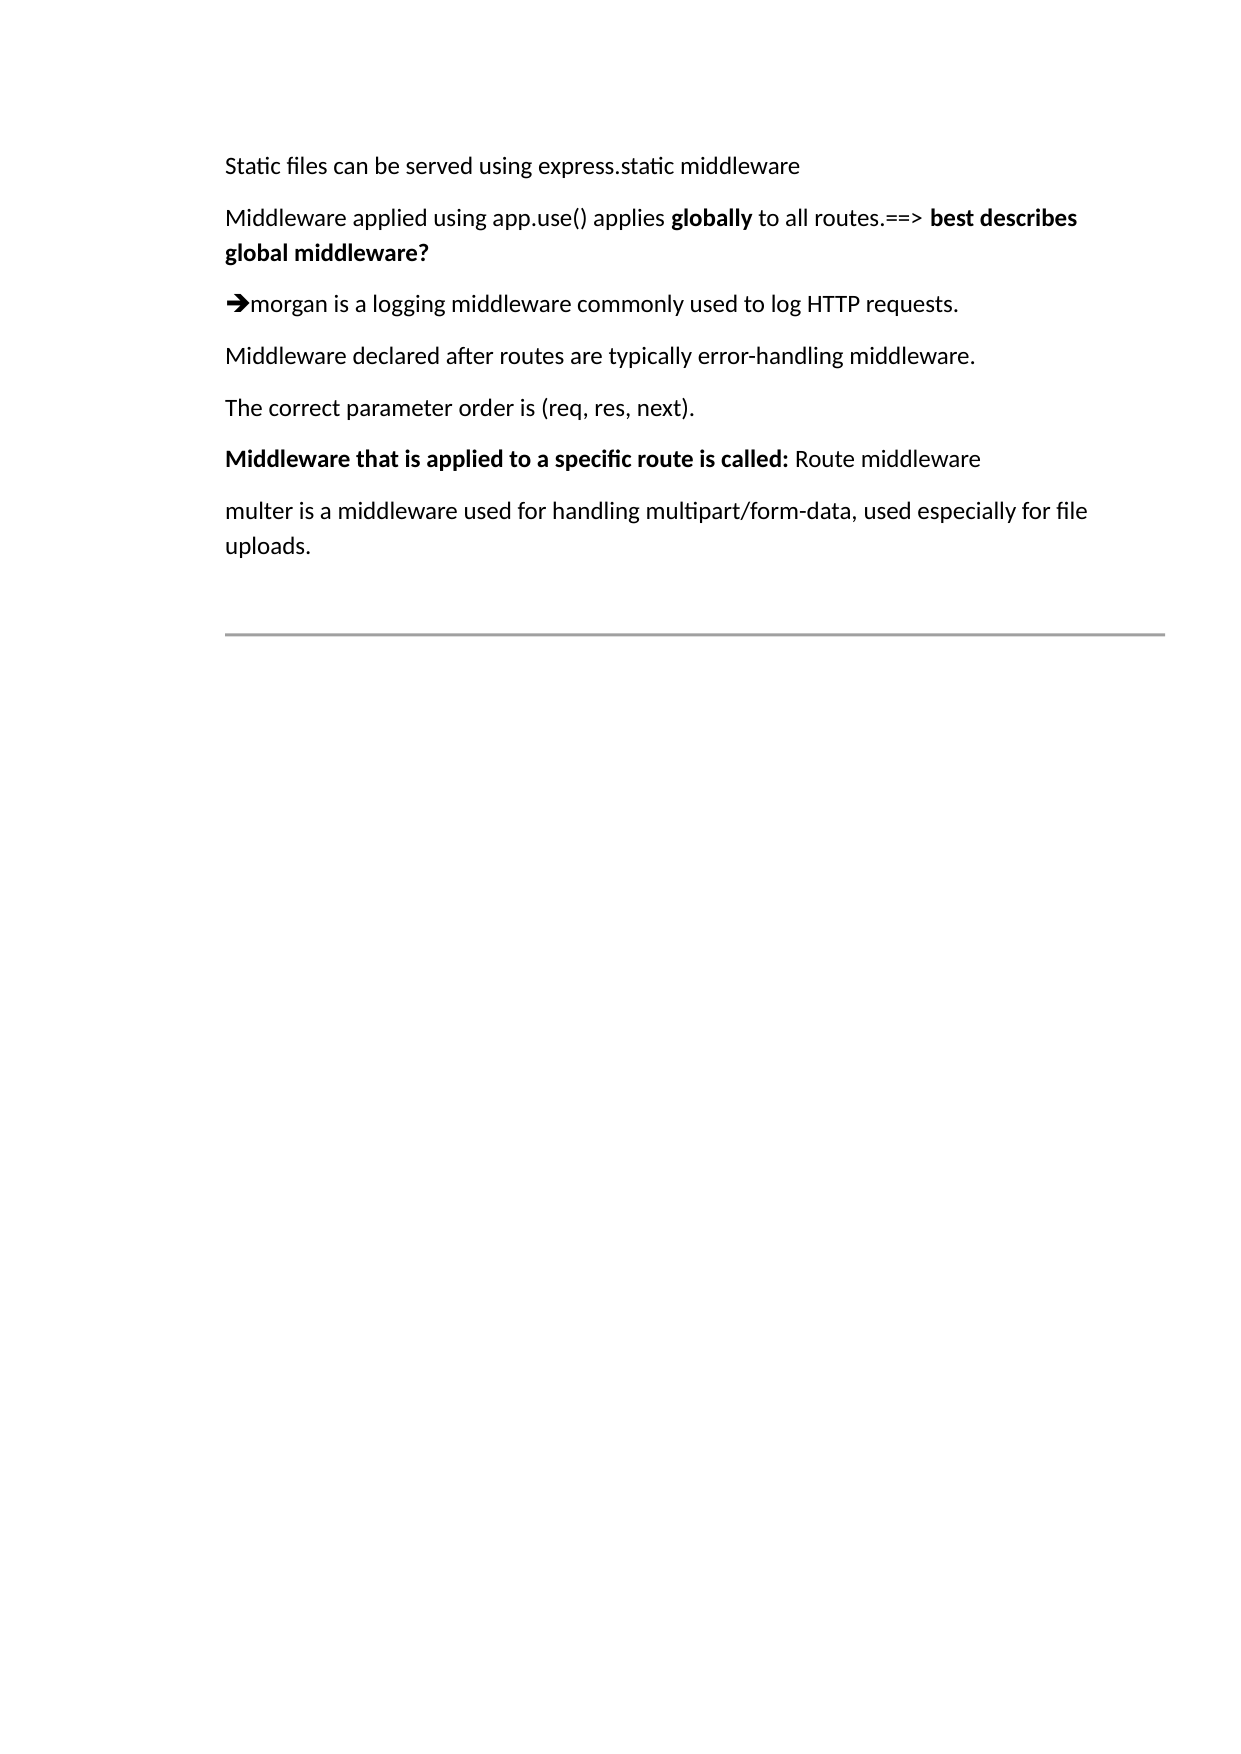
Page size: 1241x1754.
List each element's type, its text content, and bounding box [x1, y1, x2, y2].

text morgan is a logging middleware commonly used to log HTTP requests. [225, 288, 1090, 319]
text Middleware declared after routes are typically error-handling middleware. [225, 340, 1090, 371]
text Middleware applied using app.use() applies globally to all routes.==> best describes global middleware? [225, 202, 1090, 267]
text Static files can be served using express.static middleware [225, 150, 1090, 181]
text Middleware that is applied to a specific route is called: Route middleware [225, 443, 1090, 474]
text multer is a middleware used for handling multipart/form-data, used especially for file uploads. [225, 495, 1090, 561]
text The correct parameter order is (req, res, next). [225, 392, 1090, 422]
